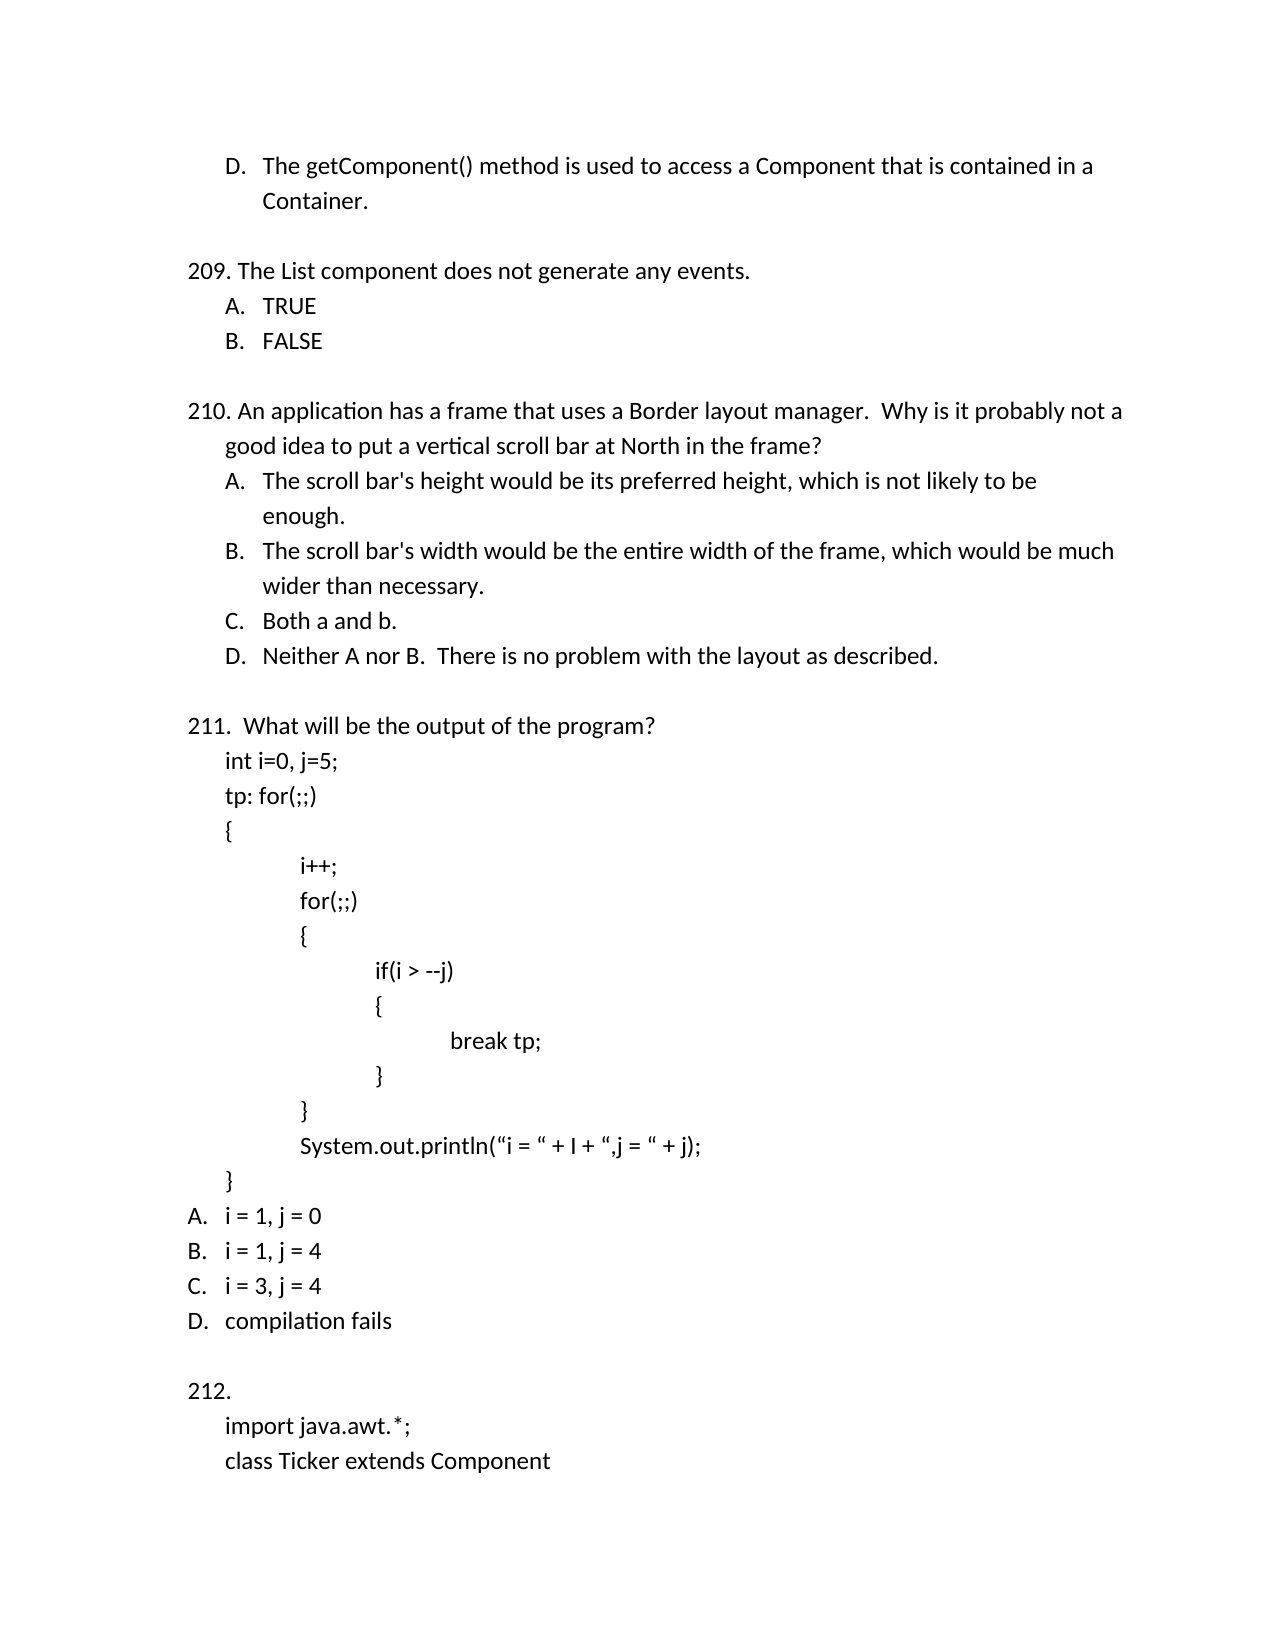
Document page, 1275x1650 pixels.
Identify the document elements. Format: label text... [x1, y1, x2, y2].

list i = 3, j = 4 [187, 1270, 1125, 1301]
list System.out.println(“i = “ + I + “,j = “ + j); [225, 1130, 1125, 1161]
list The scroll bar's height would be its preferred height, which is not likely to be enough. [225, 465, 1125, 531]
list What will be the output of the program? [187, 710, 1125, 741]
list } [225, 1095, 1125, 1126]
list } [225, 1060, 1125, 1091]
list import java.awt.*; [225, 1410, 1125, 1441]
list i = 1, j = 4 [187, 1235, 1125, 1266]
list compilation fails [187, 1305, 1125, 1336]
list class Ticker extends Component [225, 1445, 1125, 1476]
list TRUE [225, 290, 1125, 321]
list Neither A nor B. There is no problem with the layout as described. [225, 640, 1125, 671]
list { [225, 815, 1125, 846]
list The List component does not generate any events. [187, 255, 1125, 286]
list for(;;) [225, 885, 1125, 916]
list { [225, 990, 1125, 1021]
list if(i > --j) [225, 955, 1125, 986]
list FALSE [225, 325, 1125, 356]
list The scroll bar's width would be the entire width of the frame, which would be much wider than necessary. [225, 535, 1125, 601]
list { [225, 920, 1125, 951]
list i = 1, j = 0 [187, 1200, 1125, 1231]
list break tp; [225, 1025, 1125, 1056]
list i++; [225, 850, 1125, 881]
list } [225, 1165, 1125, 1196]
list An application has a frame that uses a Border layout manager. Why is it probably not a good idea to put a vertical scroll bar at North in the frame? [187, 395, 1125, 461]
list tp: for(;;) [225, 780, 1125, 811]
list int i=0, j=5; [225, 745, 1125, 776]
list The getComponent() method is used to access a Component that is contained in a Container. [225, 150, 1125, 216]
list Both a and b. [225, 605, 1125, 636]
